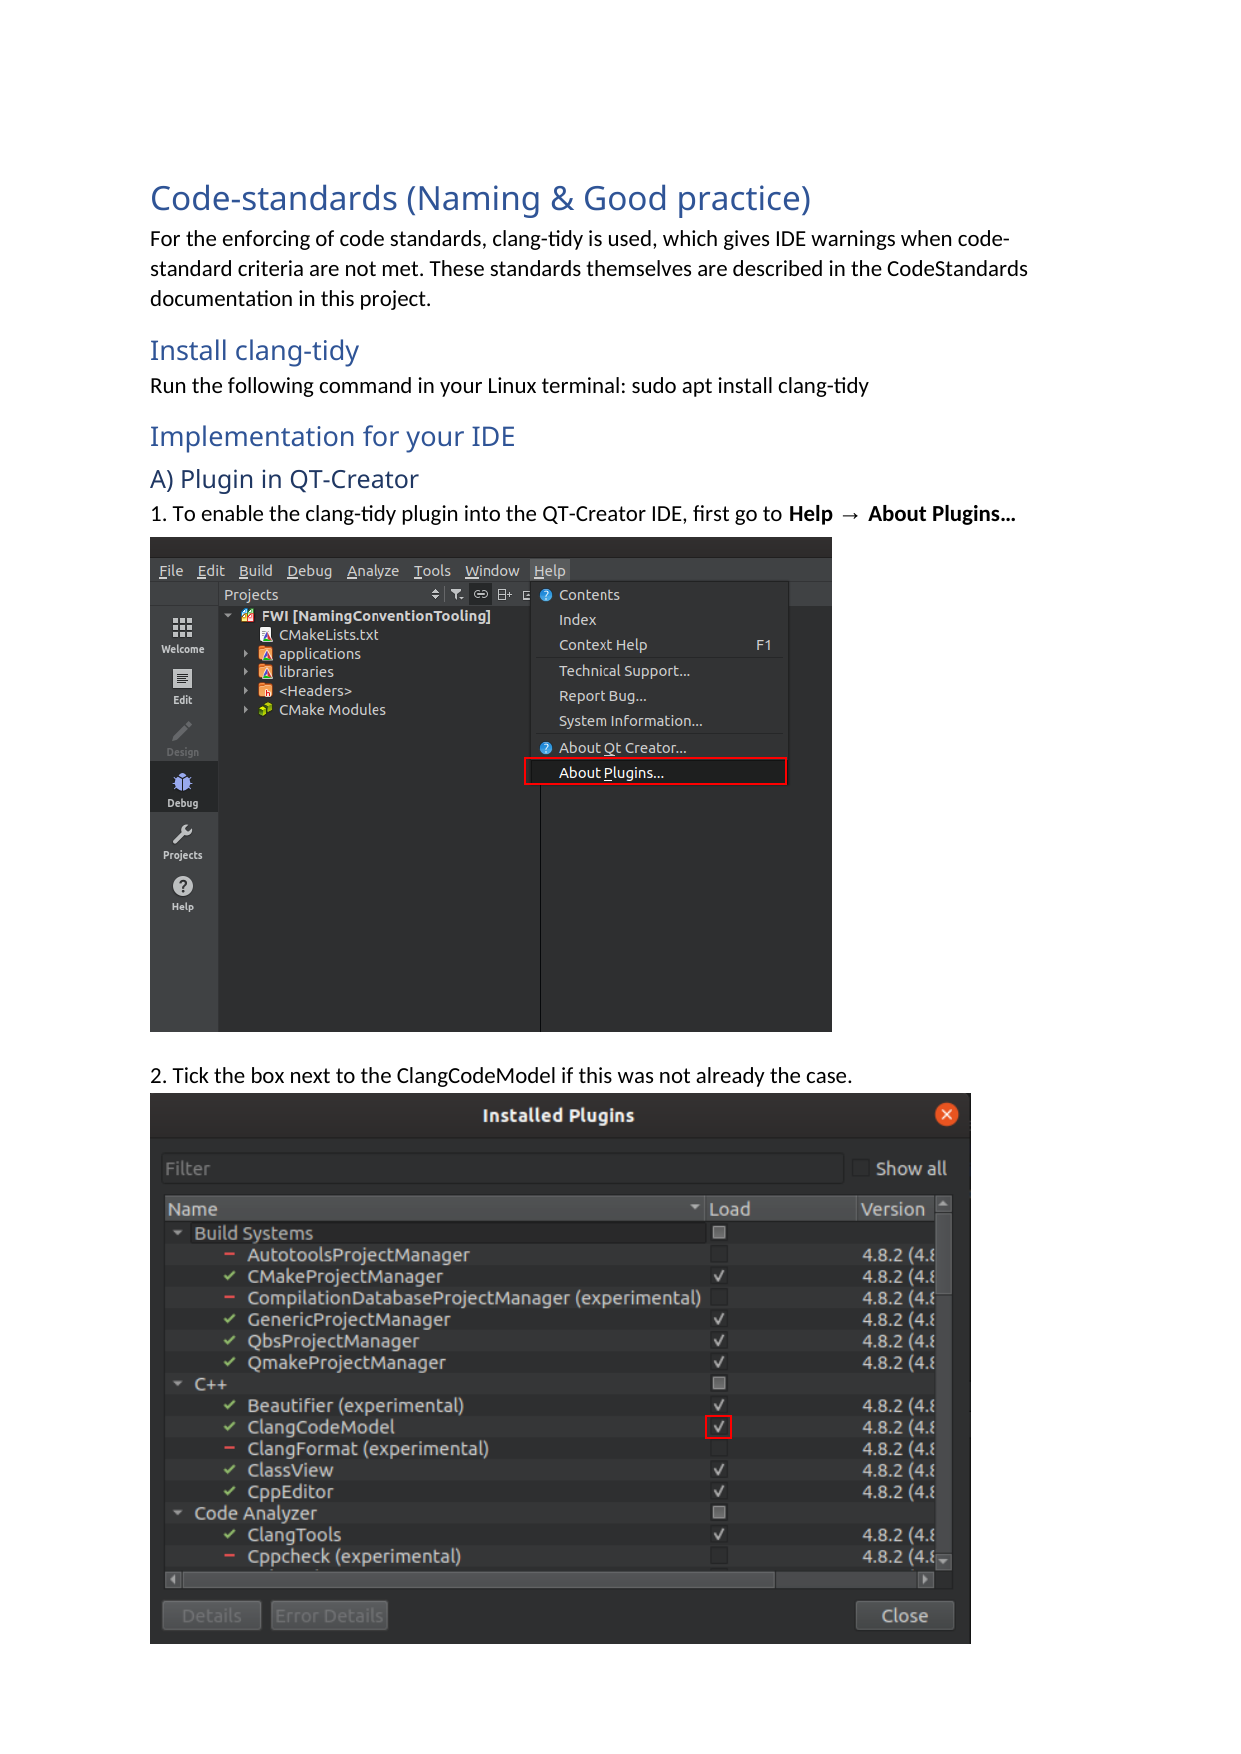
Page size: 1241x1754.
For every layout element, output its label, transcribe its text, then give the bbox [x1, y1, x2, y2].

subtitle A) Plugin in QT-Creator [150, 462, 1090, 496]
picture [150, 537, 832, 1032]
subtitle Install clang-tidy [150, 331, 1090, 368]
text For the enforcing of code standards, clang-tidy is used, which gives IDE warnings when code-standard criteria are not met. These standards themselves are described in the CodeStandards documentation in this project. [150, 224, 1090, 312]
text 1. To enable the clang-tidy plugin into the QT-Creator IDE, first go to Help About Plugins… [150, 499, 1090, 527]
subtitle Implementation for your IDE [150, 418, 1090, 455]
subtitle Code-standards (Naming & Good practice) [150, 175, 1090, 220]
text 2. Tick the box next to the ClangCodeModel if this was not already the case. [150, 1061, 1090, 1089]
picture [150, 1093, 971, 1644]
text Run the following command in your Linux terminal: sudo apt install clang-tidy [150, 371, 1090, 399]
